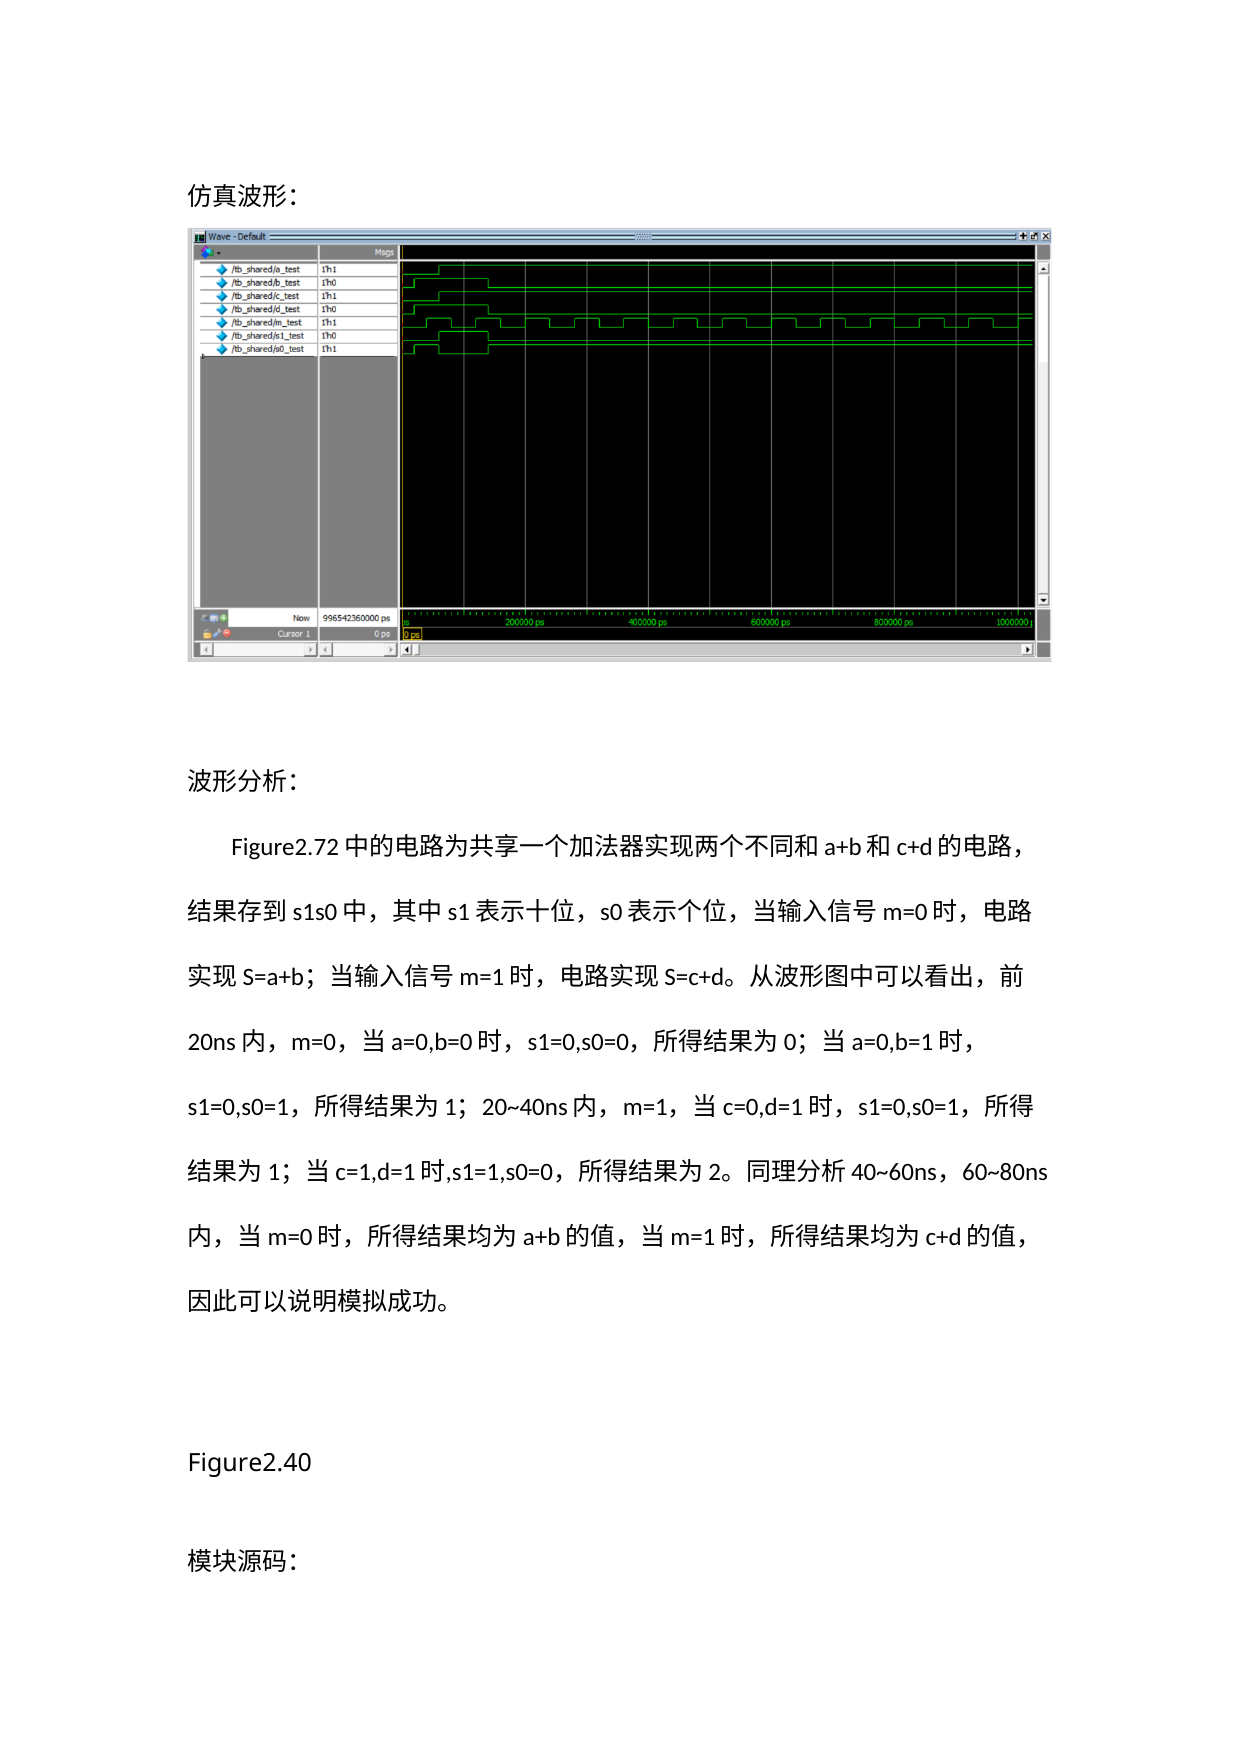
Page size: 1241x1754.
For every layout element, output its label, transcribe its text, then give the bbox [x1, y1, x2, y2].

list 模块源码： [187, 1527, 1053, 1592]
list 仿真波形： [187, 162, 1053, 227]
list 波形分析： [187, 747, 1053, 812]
list Figure2.72中的电路为共享一个加法器实现两个不同和a+b和c+d的电路，结果存到s1s0中，其中s1表示十位，s0表示个位，当输入信号m=0时，电路实现S=a+b；当输入信号m=1时，电路实现S=c+d。从波形图中可以看出，前20ns内，m=0，当a=0,b=0时，s1=0,s0=0，所得结果为0；当a=0,b=1时，s1=0,s0=1，所得结果为1；20~40ns内，m=1，当c=0,d=1时，s1=0,s0=1，所得结果为1；当c=1,d=1时,s1=1,s0=0，所得结果为2。同理分析40~60ns，60~80ns内，当m=0时，所得结果均为a+b的值，当m=1时，所得结果均为c+d的值，因此可以说明模拟成功。 [187, 812, 1053, 1332]
picture [187, 227, 1052, 662]
list Figure2.40 [187, 1429, 1053, 1494]
